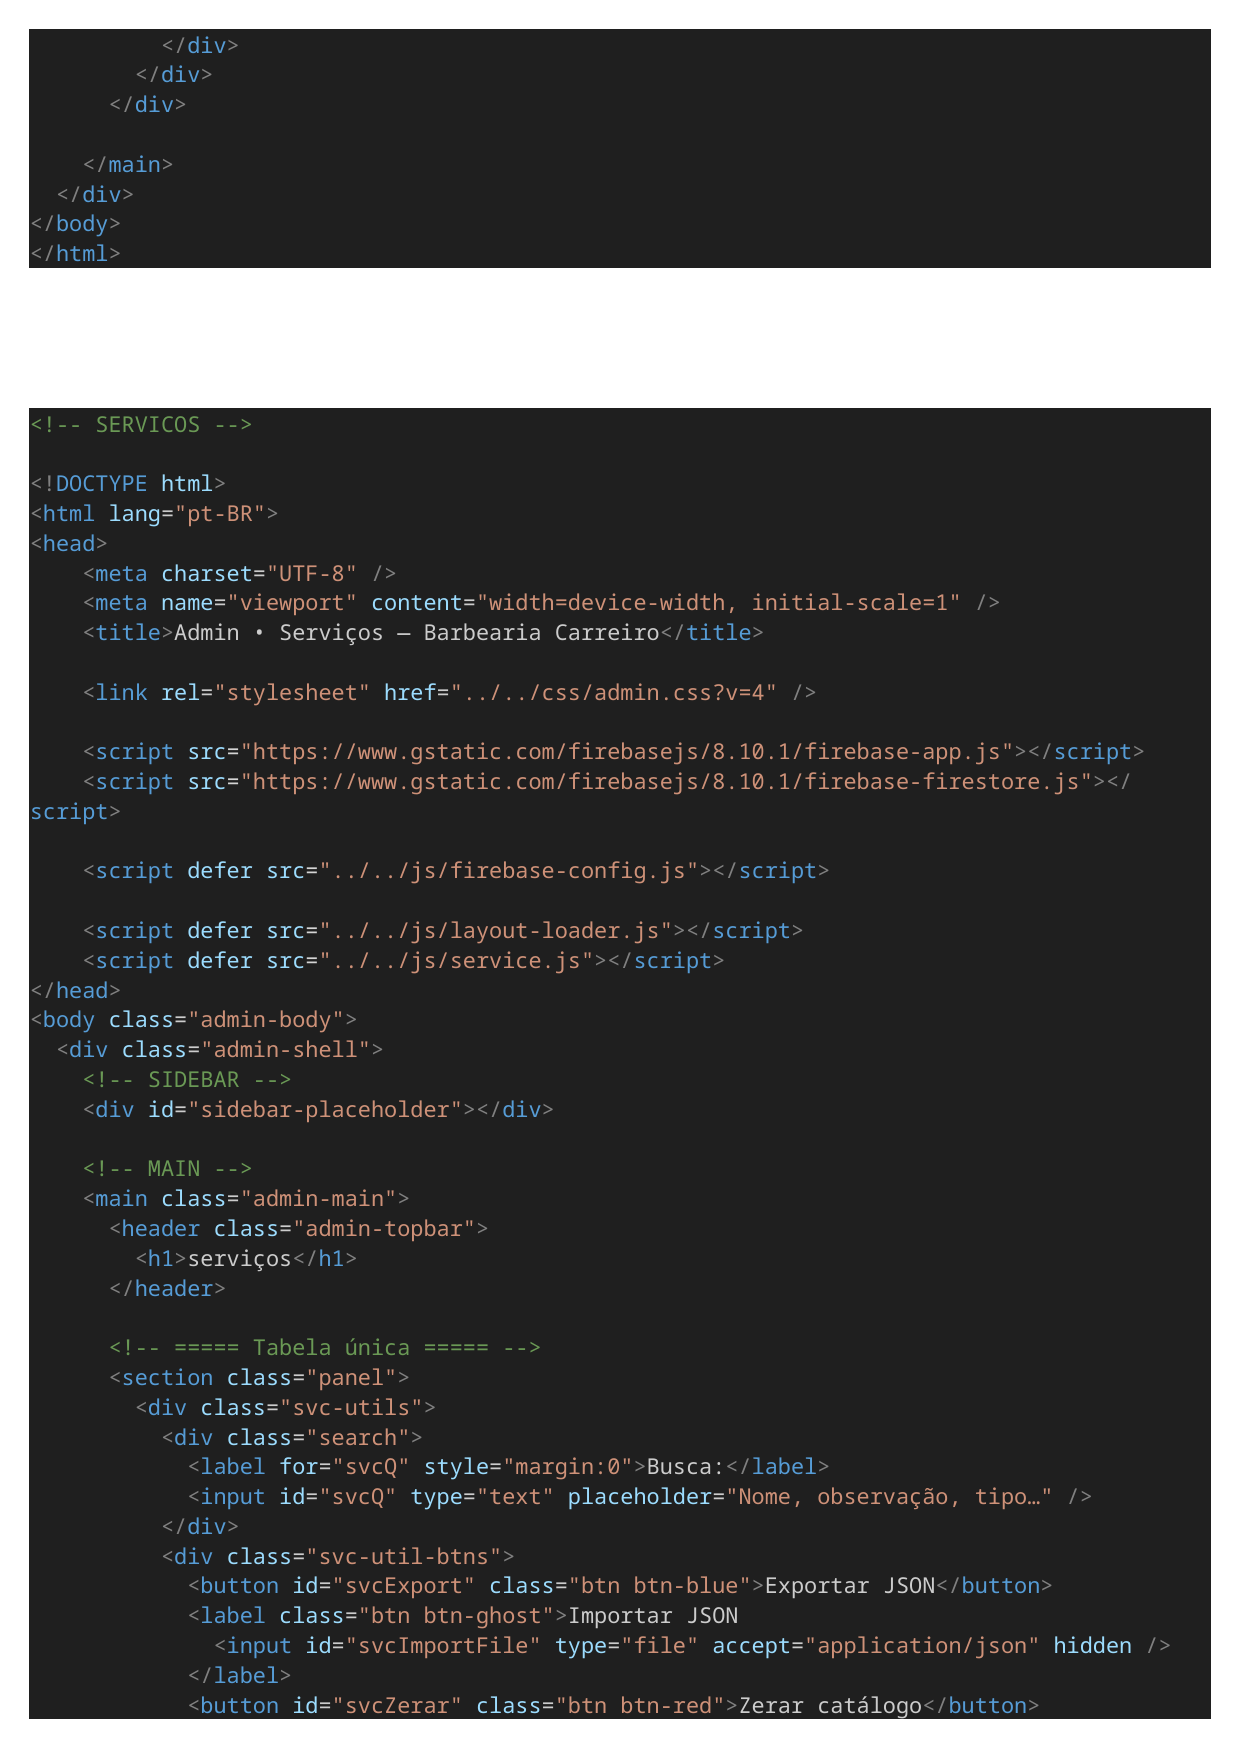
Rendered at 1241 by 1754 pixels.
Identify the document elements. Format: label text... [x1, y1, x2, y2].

text <section class="panel"> [29, 1362, 1211, 1392]
text <!-- MAIN --> [29, 1153, 1211, 1183]
text <!-- SERVICOS --> [29, 408, 1211, 438]
text <!-- SIDEBAR --> [29, 1064, 1211, 1094]
text <input id="svcImportFile" type="file" accept="application/json" hidden /> [29, 1630, 1211, 1660]
text <div class="svc-util-btns"> [29, 1541, 1211, 1570]
text <head> [29, 528, 1211, 557]
text </html> [29, 238, 1211, 268]
text <html lang="pt-BR"> [29, 498, 1211, 528]
text <div class="search"> [29, 1421, 1211, 1451]
text </div> [29, 1511, 1211, 1541]
text <link rel="stylesheet" href="../../css/admin.css?v=4" /> [29, 677, 1211, 706]
text <script defer src="../../js/service.js"></script> [29, 945, 1211, 974]
text <button id="svcZerar" class="btn btn-red">Zerar catálogo</button> [29, 1689, 1211, 1719]
text </head> [29, 974, 1211, 1004]
text <script src="https://www.gstatic.com/firebasejs/8.10.1/firebase-firestore.js"></script> [29, 766, 1211, 826]
text <div class="svc-utils"> [29, 1392, 1211, 1421]
text <body class="admin-body"> [29, 1004, 1211, 1034]
text </header> [29, 1272, 1211, 1302]
text </body> [29, 208, 1211, 238]
text <meta charset="UTF-8" /> [29, 557, 1211, 587]
text <header class="admin-topbar"> [29, 1213, 1211, 1243]
text </main> [29, 149, 1211, 178]
text </div> [29, 29, 1211, 59]
text </label> [29, 1660, 1211, 1689]
text <meta name="viewport" content="width=device-width, initial-scale=1" /> [29, 587, 1211, 617]
text <label class="btn btn-ghost">Importar JSON [29, 1600, 1211, 1630]
text <!DOCTYPE html> [29, 468, 1211, 498]
text </div> [29, 59, 1211, 89]
text <script src="https://www.gstatic.com/firebasejs/8.10.1/firebase-app.js"></script> [29, 736, 1211, 766]
text </div> [29, 89, 1211, 119]
text <label for="svcQ" style="margin:0">Busca:</label> [29, 1451, 1211, 1481]
text <input id="svcQ" type="text" placeholder="Nome, observação, tipo…" /> [29, 1481, 1211, 1511]
text <h1>serviços</h1> [29, 1243, 1211, 1272]
text <div id="sidebar-placeholder"></div> [29, 1094, 1211, 1123]
text <script defer src="../../js/firebase-config.js"></script> [29, 855, 1211, 885]
text <div class="admin-shell"> [29, 1034, 1211, 1064]
text <!-- ===== Tabela única ===== --> [29, 1332, 1211, 1362]
text </div> [29, 178, 1211, 208]
text <title>Admin • Serviços — Barbearia Carreiro</title> [29, 617, 1211, 647]
text <main class="admin-main"> [29, 1183, 1211, 1213]
text <script defer src="../../js/layout-loader.js"></script> [29, 915, 1211, 945]
text <button id="svcExport" class="btn btn-blue">Exportar JSON</button> [29, 1570, 1211, 1600]
